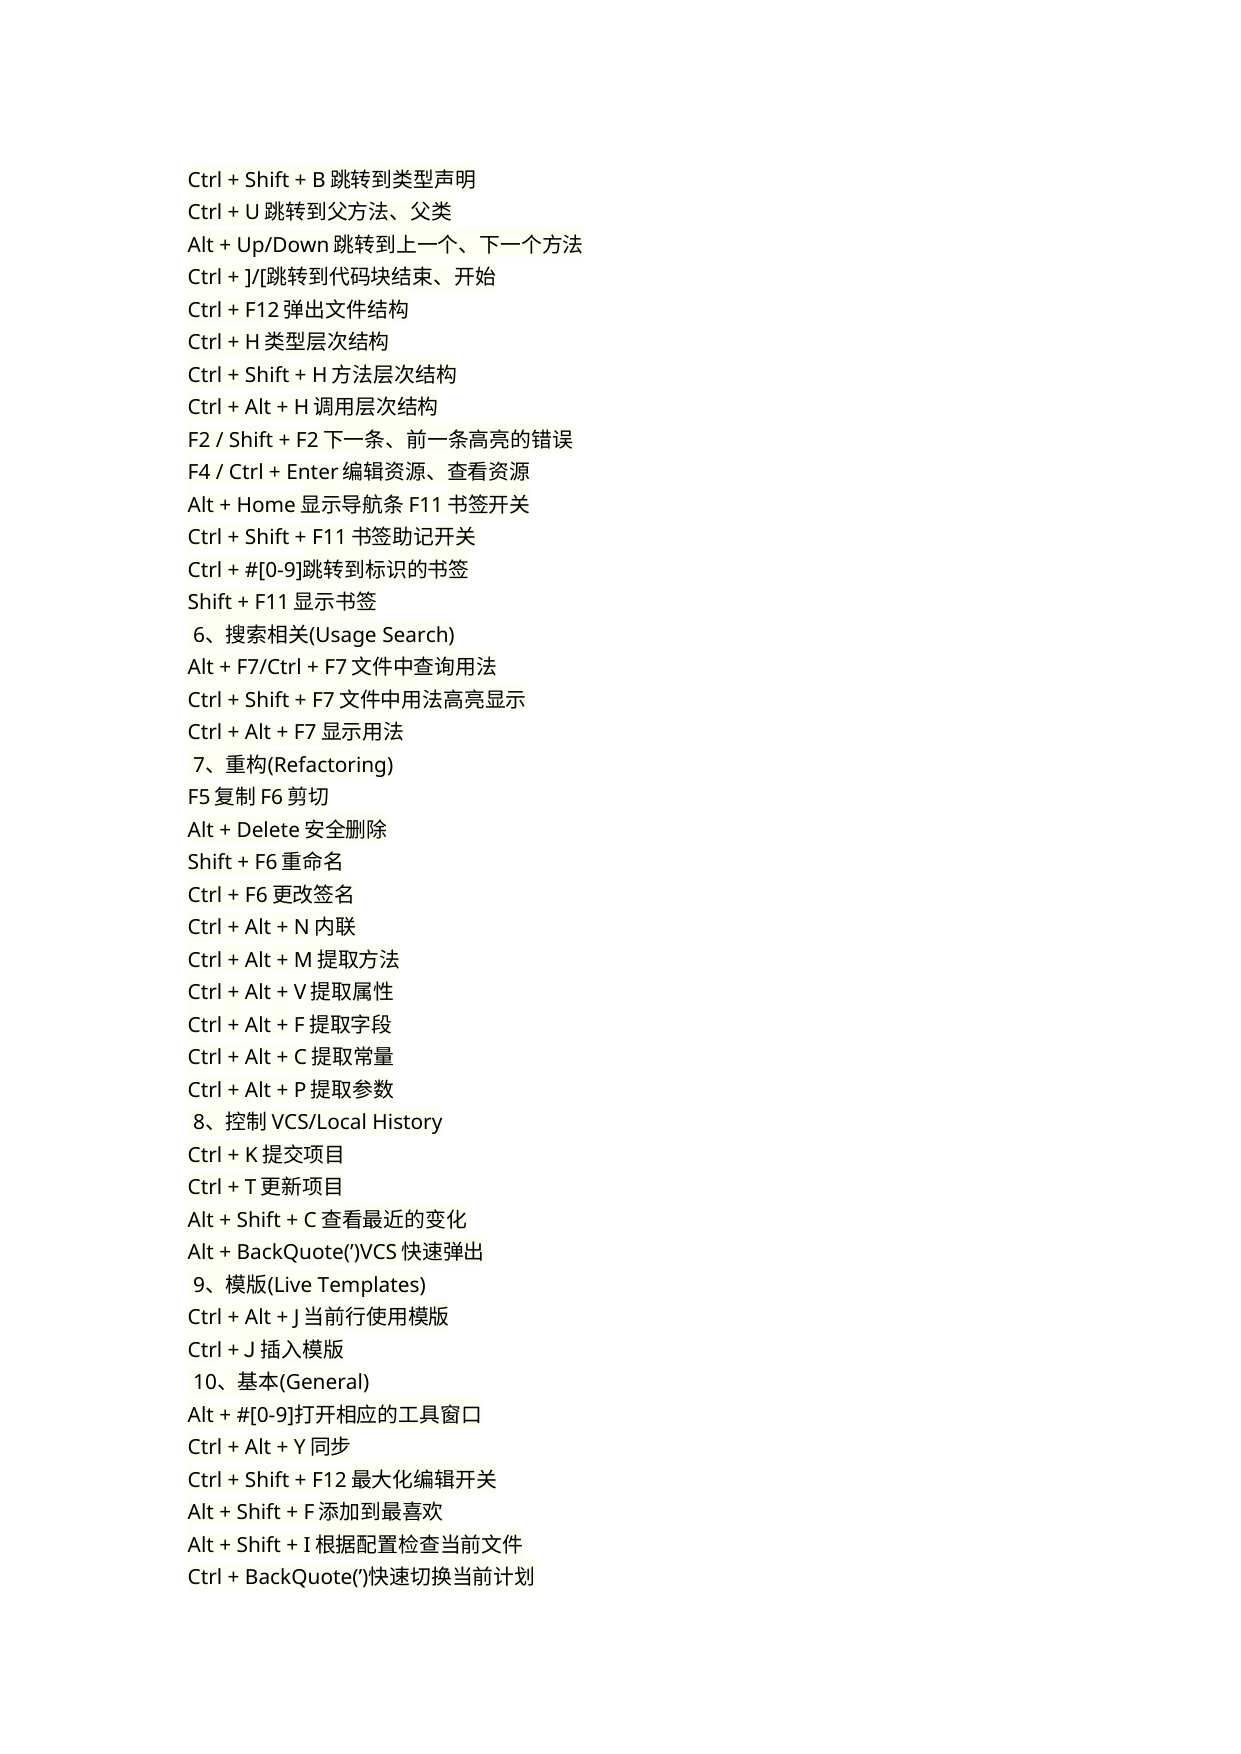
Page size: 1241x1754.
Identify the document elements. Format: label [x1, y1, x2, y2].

text [187, 162, 1053, 1592]
